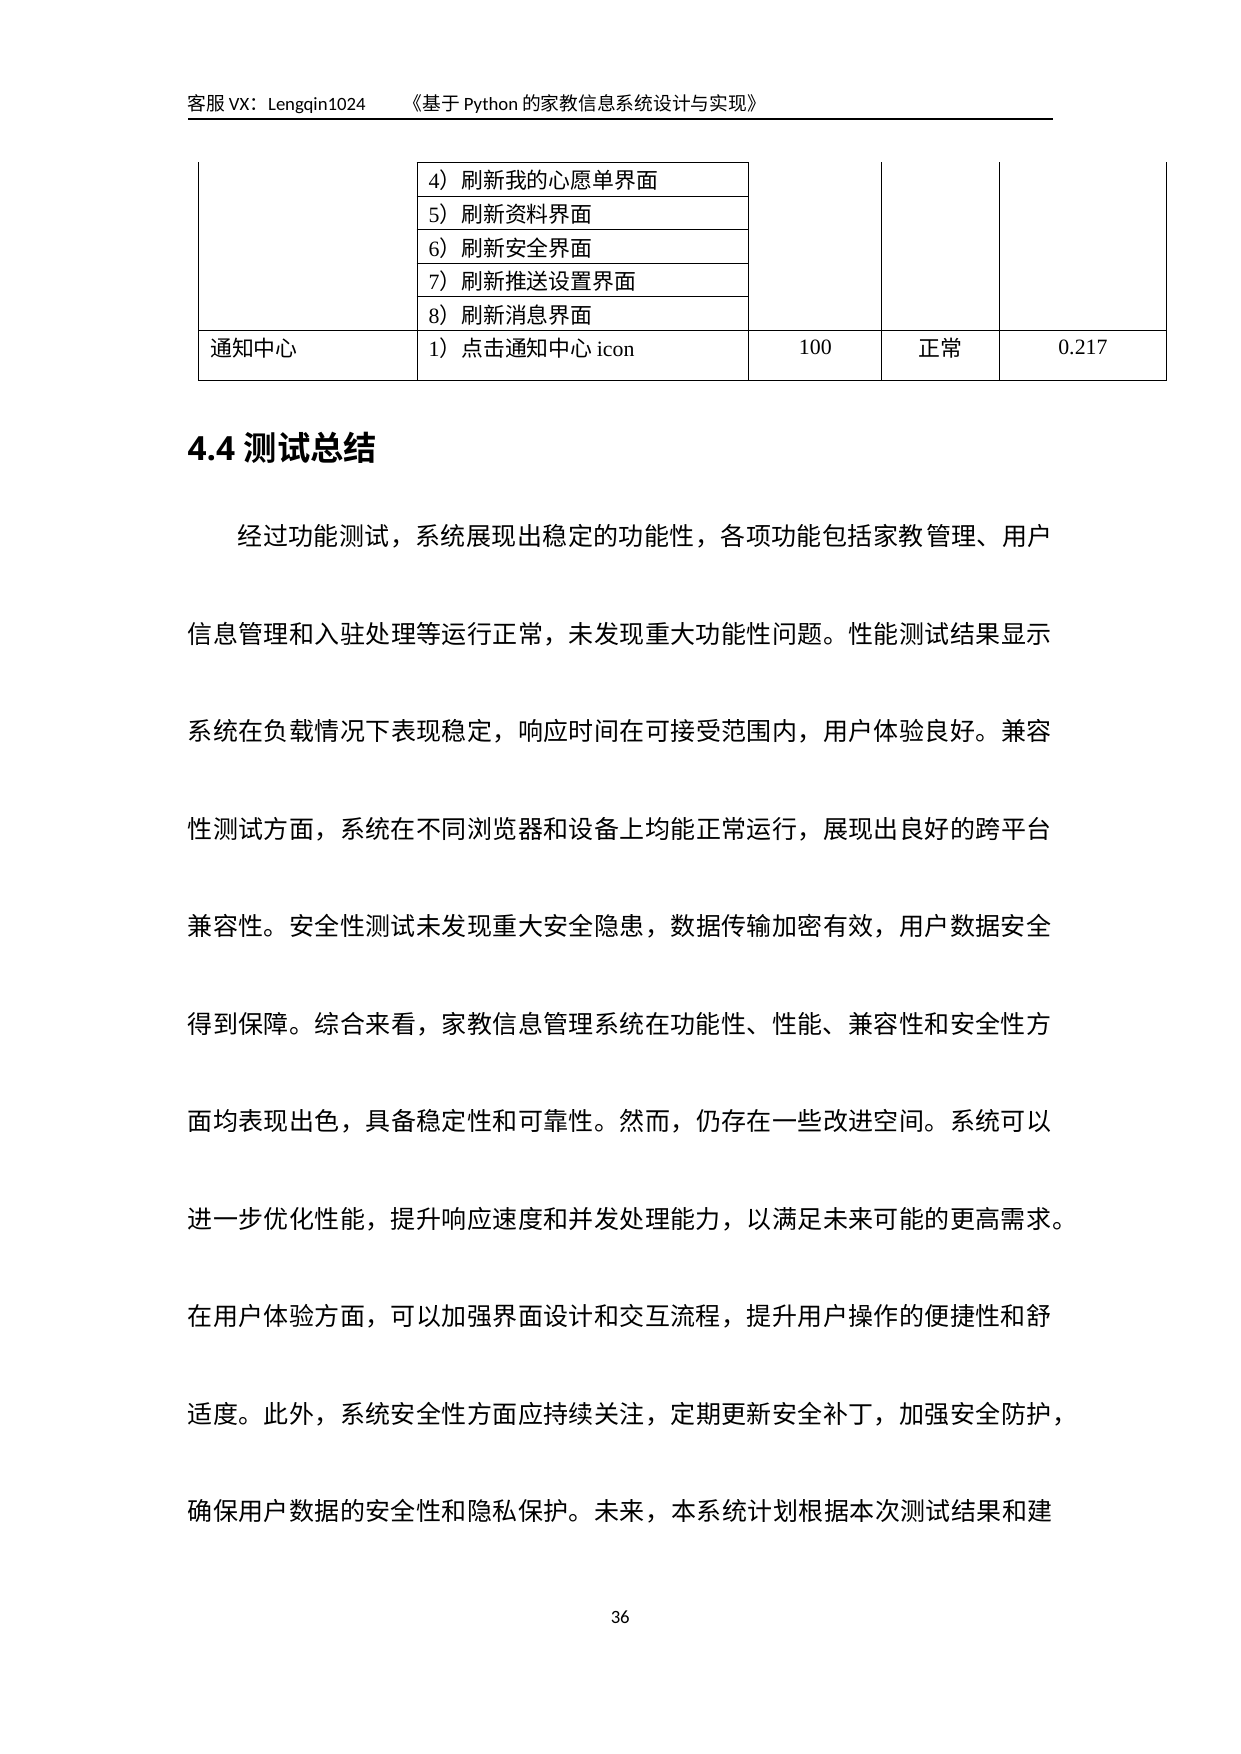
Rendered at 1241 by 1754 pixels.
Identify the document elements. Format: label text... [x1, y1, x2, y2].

table_cell 0.217 [1000, 331, 1166, 380]
table_cell 1）点击通知中心icon [418, 331, 748, 380]
table_cell 7）刷新推送设置界面 [418, 264, 748, 296]
table_cell 100 [749, 331, 881, 380]
table_cell 8）刷新消息界面 [418, 297, 748, 330]
table_cell 4）刷新我的心愿单界面 [418, 163, 748, 196]
subtitle 测试总结 [187, 413, 1053, 478]
table_cell 5）刷新资料界面 [418, 197, 748, 229]
table_cell 通知中心 [199, 331, 417, 380]
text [187, 502, 1053, 1542]
table_cell 正常 [882, 331, 999, 380]
table_cell 6）刷新安全界面 [418, 230, 748, 263]
